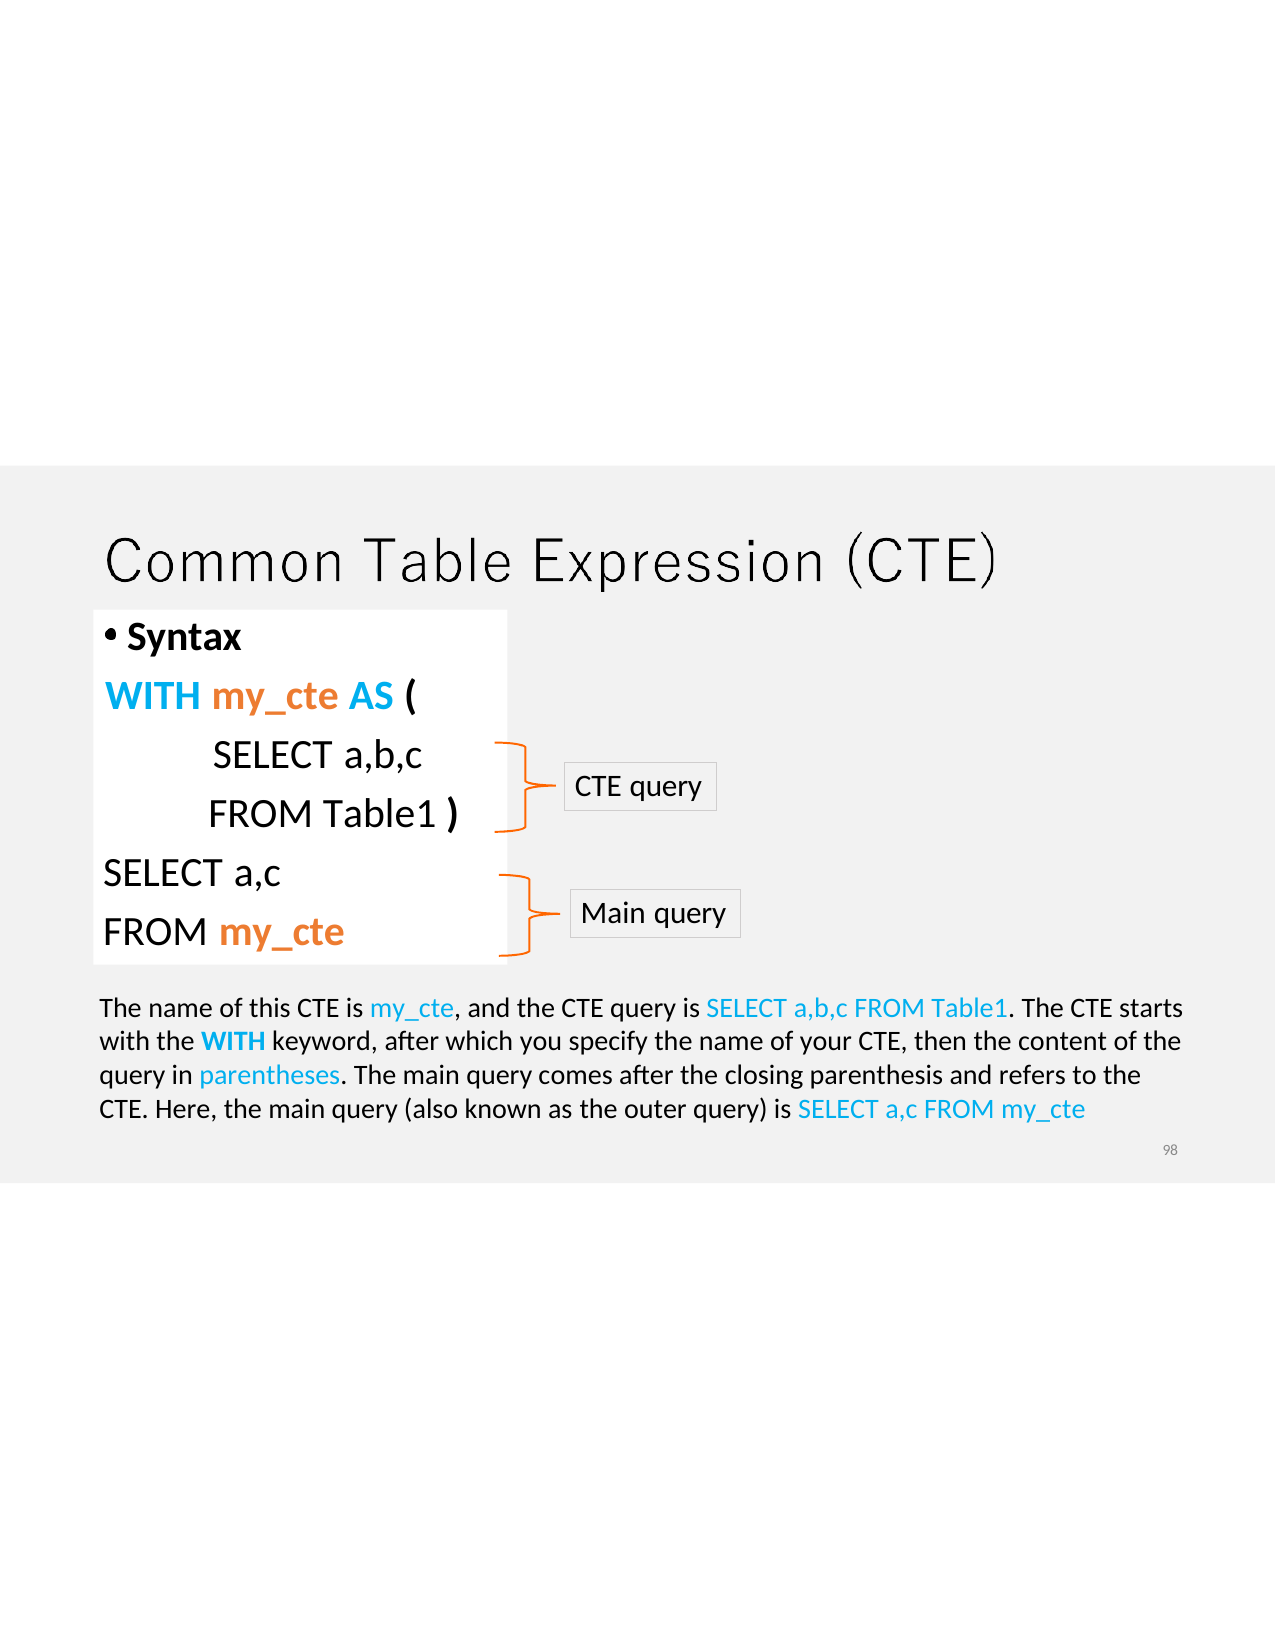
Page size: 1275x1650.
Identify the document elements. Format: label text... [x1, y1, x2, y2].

text The name of this CTE is my_cte, and the CTE query is SELECT a,b,c FROM Table1. The CTE starts with the WITH keyword, after which you specify the name of your CTE, then the content of the query in parentheses. The main query comes after the closing parenthesis and refers to the CTE. Here, the main query (also known as the outer query) is SELECT a,c FROM my_cte [99, 990, 1186, 1125]
text 98 [0, 1141, 1178, 1160]
picture [105, 628, 116, 640]
picture [107, 531, 994, 592]
